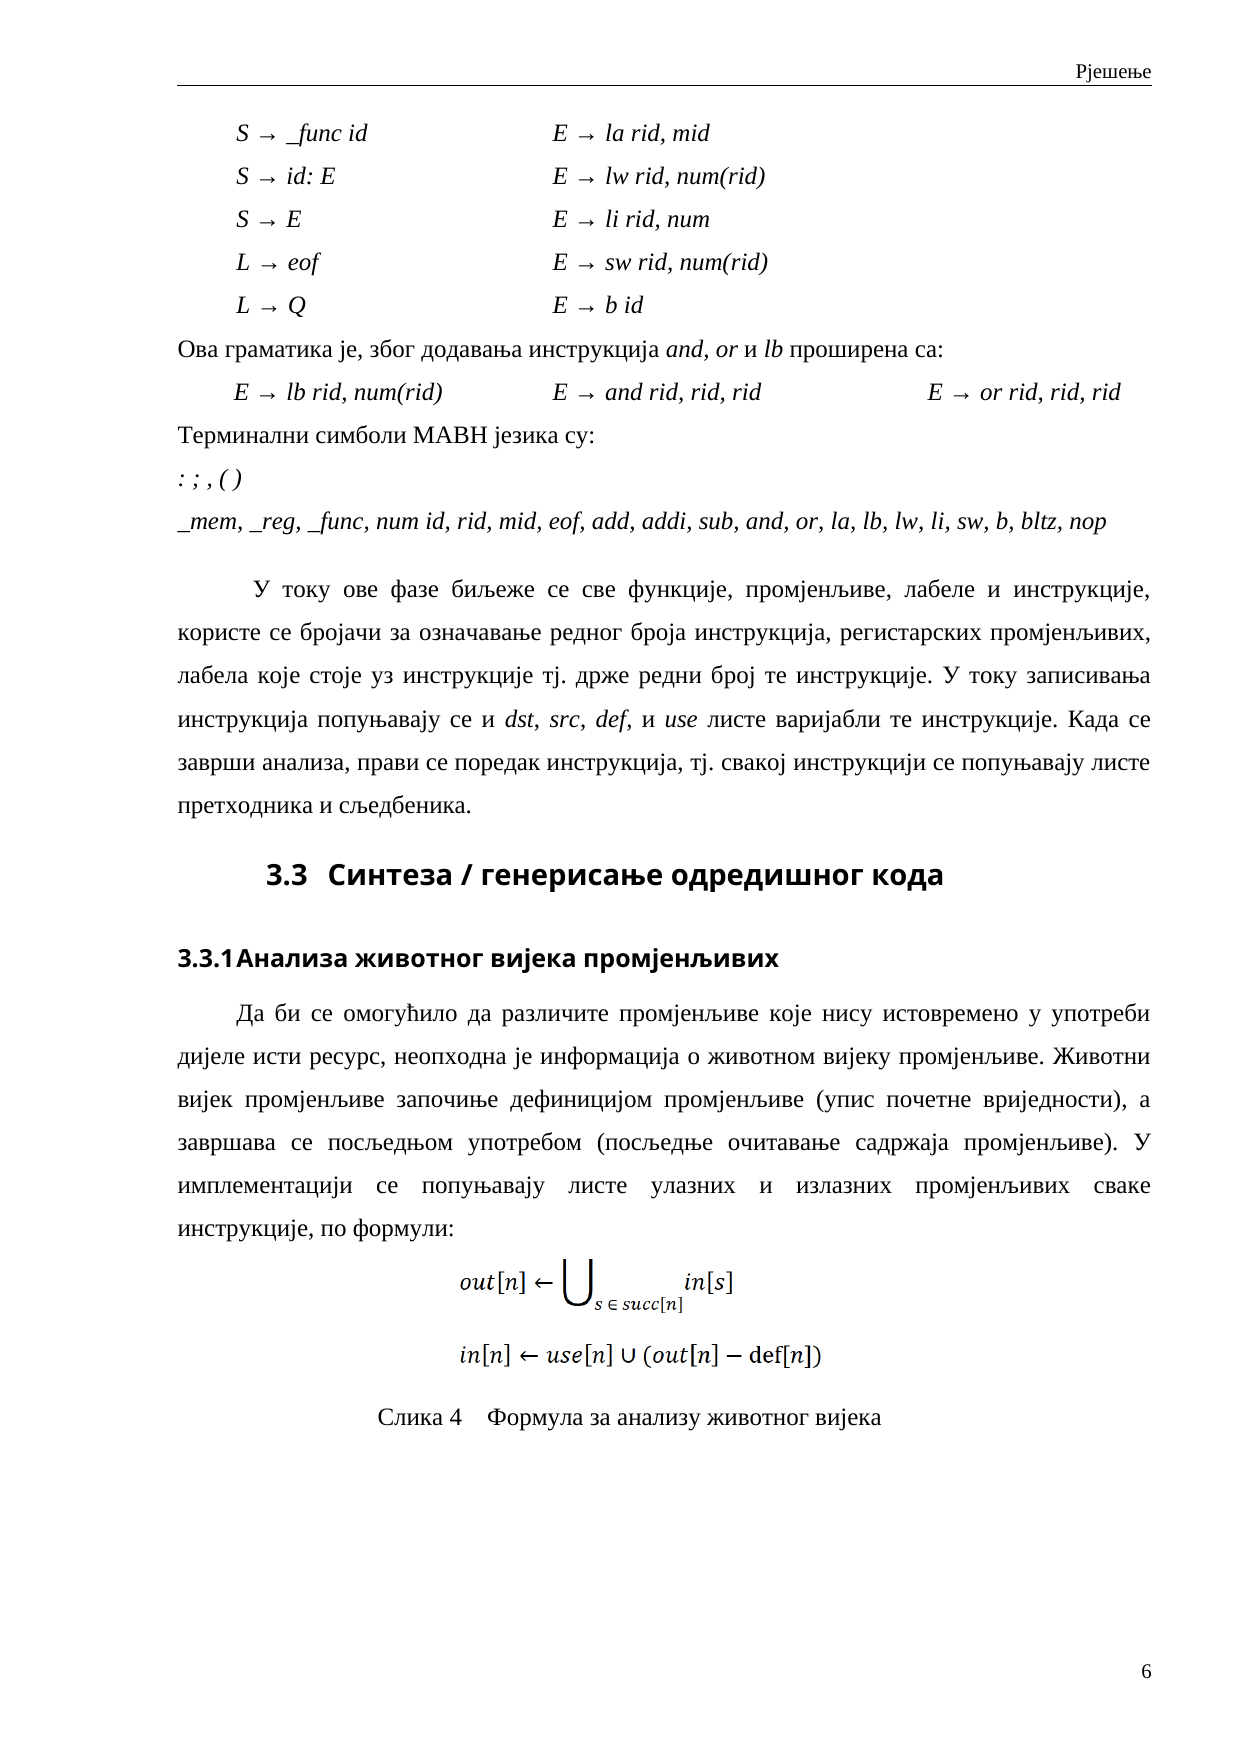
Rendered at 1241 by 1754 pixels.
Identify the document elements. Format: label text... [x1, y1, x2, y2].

text У току ове фазе биљеже се све функције, промјенљиве, лабеле и инструкције, користе се бројачи за означавање редног броја инструкција, регистарских промјенљивих, лабела које стоје уз инструкције тј. држе редни број те инструкције. У току записивања инструкција попуњавају се и dst, src, def, и use листе варијабли те инструкције. Када се заврши анализа, прави се поредак инструкција, тј. свакој инструкцији се попуњавају листе претходника и сљедбеника. [177, 574, 1152, 819]
subtitle Синтеза / генерисање одредишног кода [207, 854, 1152, 894]
text S → _func id E → la rid, mid [177, 118, 1152, 147]
text S → id: E E → lw rid, num(rid) [177, 161, 1152, 190]
text L → eof E → sw rid, num(rid) [177, 247, 1152, 276]
text E → lb rid, num(rid) E → and rid, rid, rid E → or rid, rid, rid [177, 377, 1152, 406]
subtitle Анализа животног вијека промјенљивих [177, 941, 1152, 974]
text _mem, _reg, _func, num id, rid, mid, eof, add, addi, sub, and, or, la, lb, lw, li, sw, b, bltz, nop [177, 506, 1152, 535]
text Овa граматика је, због додавања инструкција and, or и lb проширена са: [177, 334, 1152, 362]
text Да би се омогућило да различите промјенљиве које нису истовремено у употреби дијеле исти ресурс, неопходна је информација о животном вијеку промјенљиве. Животни вијек промјенљиве започиње дефиницијом промјенљиве (упис почетне вриједности), а завршава се посљедњом употребом (посљедње очитавање садржаја промјенљиве). У имплементацији се попуњавају листе улазних и излазних промјенљивих сваке инструкције, по формули: [177, 998, 1152, 1242]
picture [452, 1256, 831, 1376]
text S → E E → li rid, num [177, 204, 1152, 233]
text : ; , ( ) [177, 463, 1152, 492]
text L → Q E → b id [177, 291, 1152, 319]
text Терминални симболи МАВН језика су: [177, 420, 1152, 449]
text Слика 4 Формула за анализу животног вијека [327, 1402, 1152, 1431]
